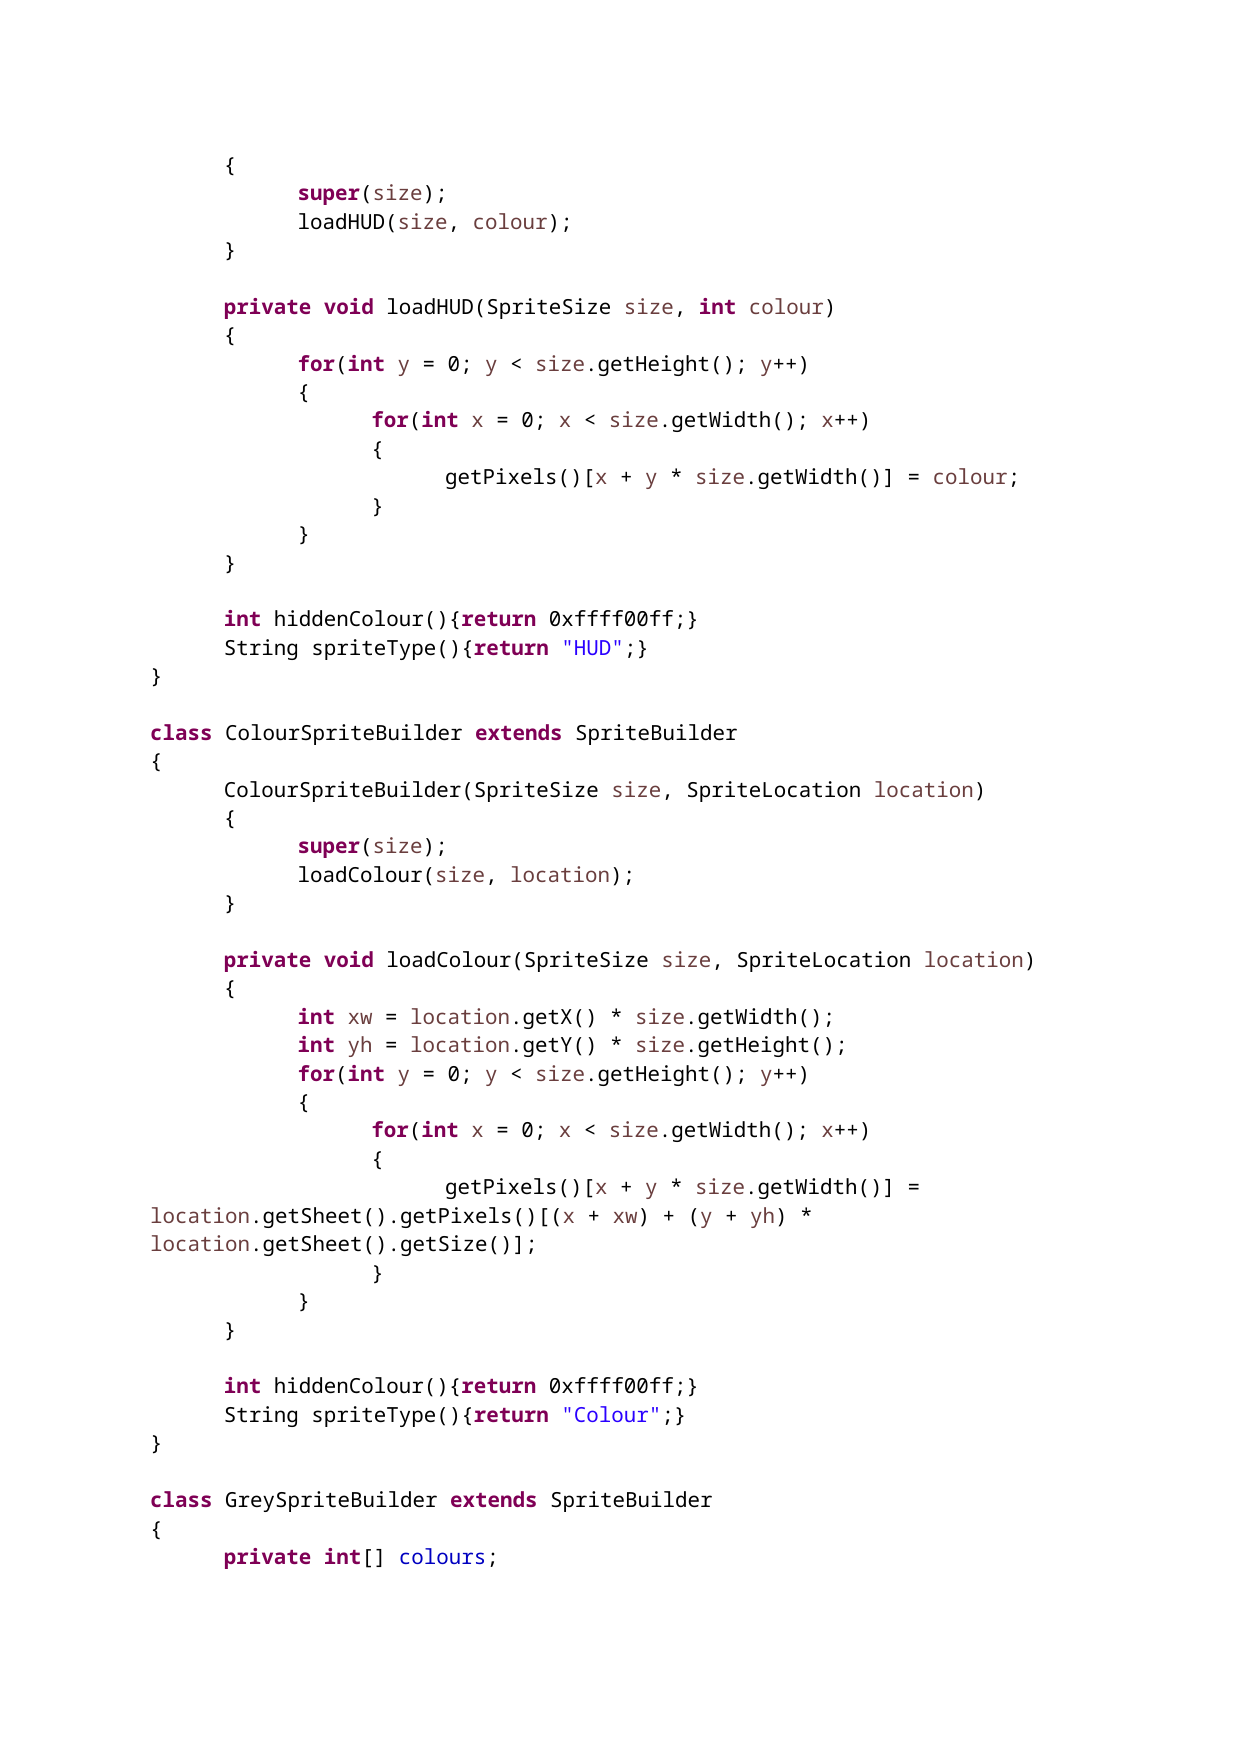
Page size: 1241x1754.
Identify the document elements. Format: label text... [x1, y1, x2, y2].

text { [150, 1144, 1090, 1172]
text } [150, 1286, 1090, 1315]
text getPixels()[x + y * size.getWidth()] = location.getSheet().getPixels()[(x + xw) + (y + yh) * location.getSheet().getSize()]; [150, 1172, 1090, 1258]
text int yh = location.getY() * size.getHeight(); [150, 1030, 1090, 1059]
text super(size); [150, 178, 1090, 207]
text } [150, 888, 1090, 917]
text } [150, 1258, 1090, 1286]
text } [150, 491, 1090, 519]
text } [150, 548, 1090, 576]
text } [150, 519, 1090, 548]
text super(size); [150, 832, 1090, 860]
text private int[] colours; [150, 1542, 1090, 1571]
text { [150, 1514, 1090, 1542]
text { [150, 320, 1090, 349]
text String spriteType(){return "Colour";} [150, 1400, 1090, 1428]
text private void loadColour(SpriteSize size, SpriteLocation location) [150, 945, 1090, 973]
text { [150, 377, 1090, 406]
text } [150, 235, 1090, 264]
text { [150, 803, 1090, 832]
text for(int y = 0; y < size.getHeight(); y++) [150, 349, 1090, 377]
text loadHUD(size, colour); [150, 207, 1090, 235]
text getPixels()[x + y * size.getWidth()] = colour; [150, 462, 1090, 491]
text int hiddenColour(){return 0xffff00ff;} [150, 1372, 1090, 1400]
text private void loadHUD(SpriteSize size, int colour) [150, 292, 1090, 320]
text ColourSpriteBuilder(SpriteSize size, SpriteLocation location) [150, 775, 1090, 803]
text { [150, 434, 1090, 462]
text int hiddenColour(){return 0xffff00ff;} [150, 604, 1090, 633]
text { [150, 1087, 1090, 1116]
text for(int x = 0; x < size.getWidth(); x++) [150, 1116, 1090, 1144]
text } [150, 1428, 1090, 1457]
text { [150, 150, 1090, 178]
text for(int y = 0; y < size.getHeight(); y++) [150, 1059, 1090, 1087]
text } [150, 1315, 1090, 1343]
text class ColourSpriteBuilder extends SpriteBuilder [150, 718, 1090, 746]
text for(int x = 0; x < size.getWidth(); x++) [150, 406, 1090, 434]
text int xw = location.getX() * size.getWidth(); [150, 1002, 1090, 1030]
text class GreySpriteBuilder extends SpriteBuilder [150, 1485, 1090, 1514]
text loadColour(size, location); [150, 860, 1090, 888]
text String spriteType(){return "HUD";} [150, 633, 1090, 661]
text } [150, 661, 1090, 689]
text { [150, 973, 1090, 1002]
text { [150, 746, 1090, 775]
